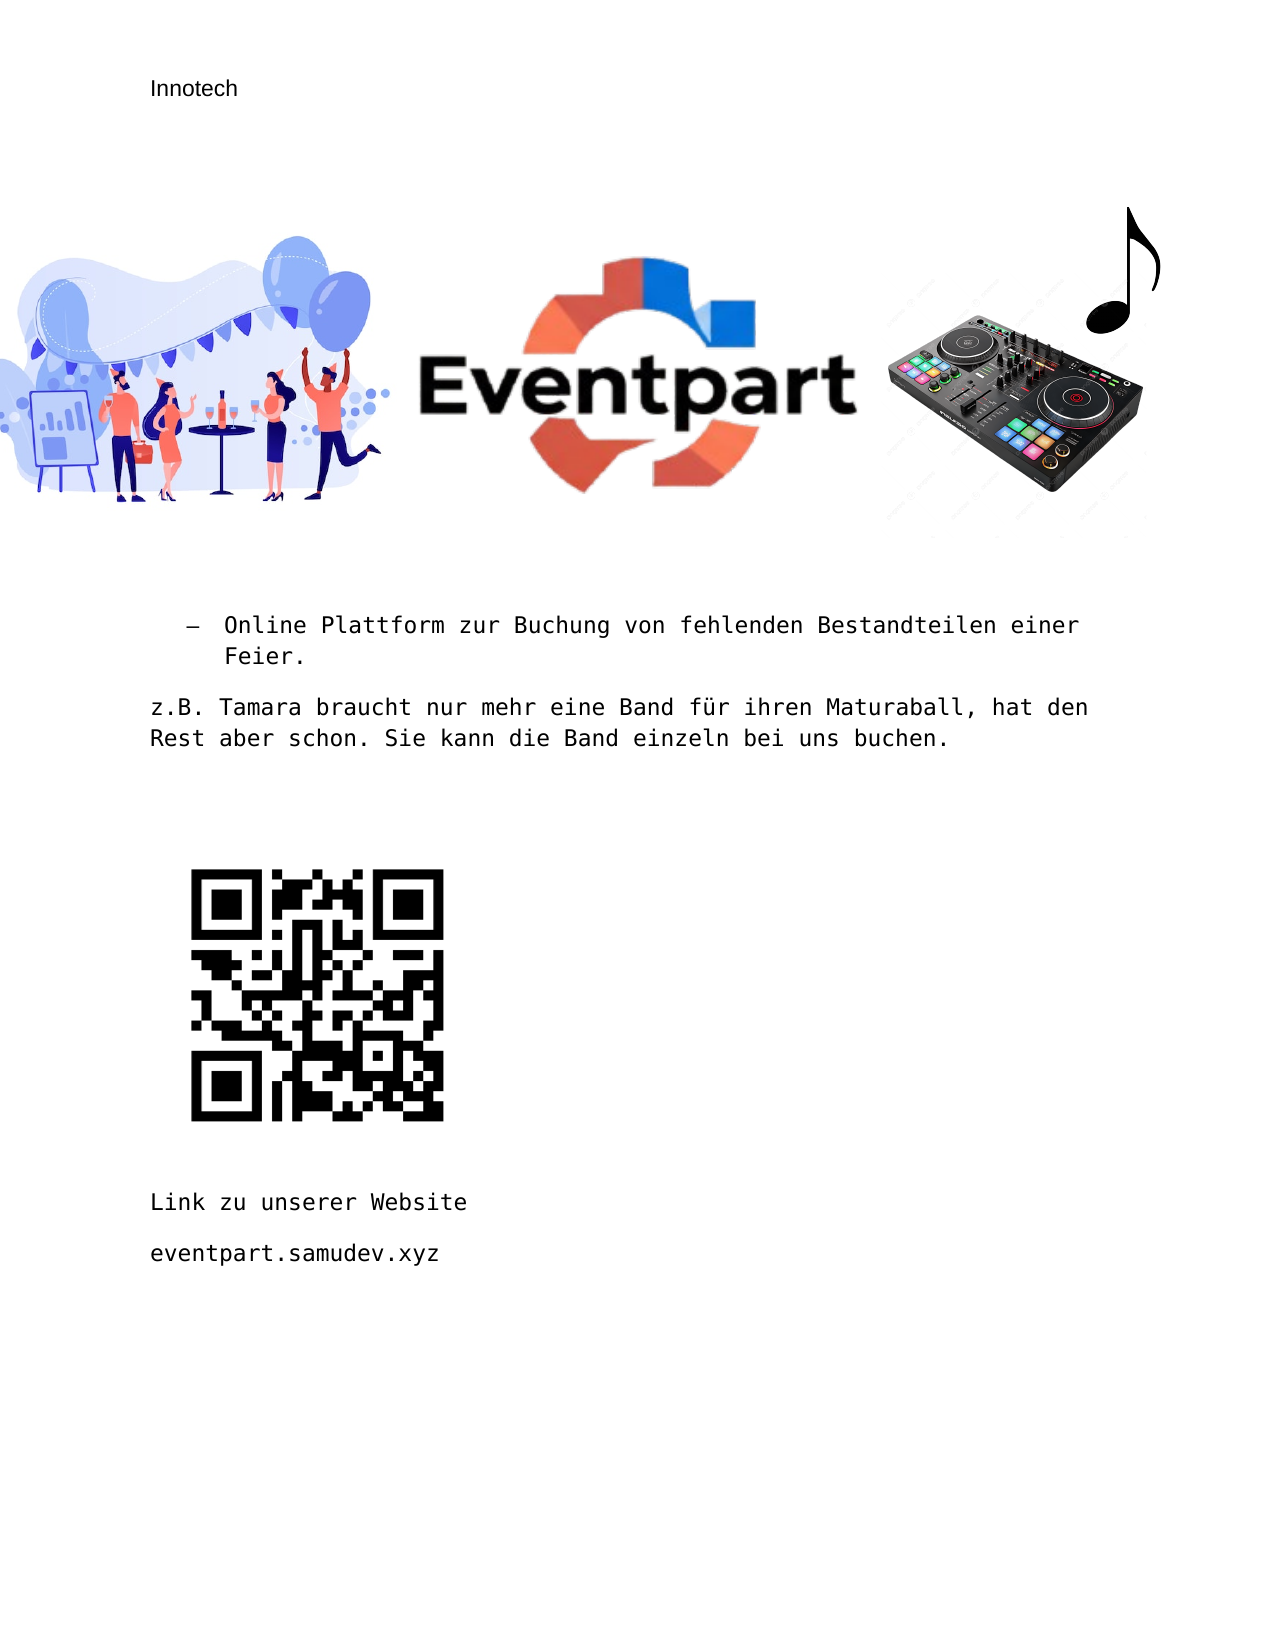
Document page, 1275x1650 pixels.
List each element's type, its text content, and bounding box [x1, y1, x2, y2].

text eventpart.samudev.xyz [150, 1240, 1125, 1267]
picture [150, 828, 486, 1164]
picture [879, 206, 1166, 538]
list Online Plattform zur Buchung von fehlenden Bestandteilen einer Feier. [186, 612, 1125, 670]
text z.B. Tamara braucht nur mehr eine Band für ihren Maturaball, hat den Rest aber schon. Sie kann die Band einzeln bei uns buchen. [150, 694, 1125, 752]
picture [0, 220, 878, 523]
text Link zu unserer Website [150, 1189, 1125, 1215]
